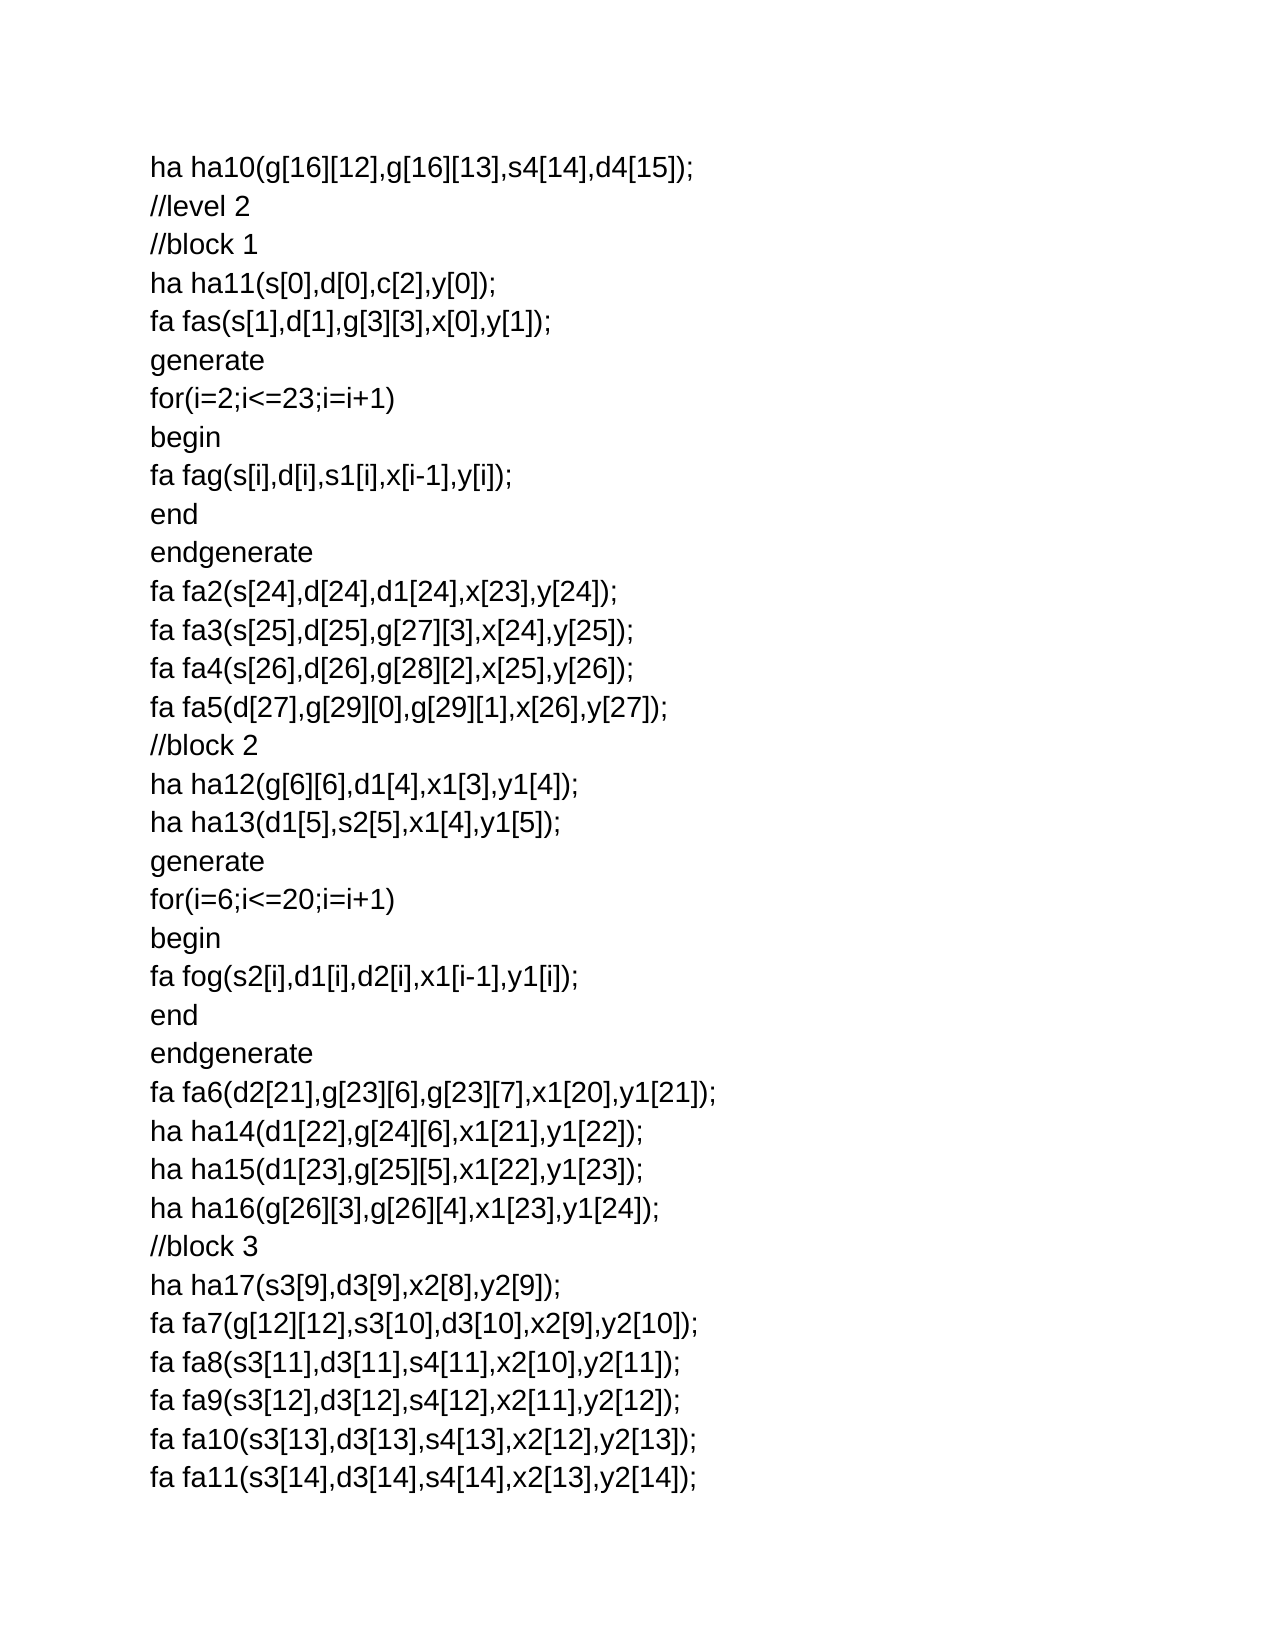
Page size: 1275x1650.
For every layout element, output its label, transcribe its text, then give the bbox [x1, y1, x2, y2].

text fa fa2(s[24],d[24],d1[24],x[23],y[24]); [150, 574, 1125, 607]
text fa fag(s[i],d[i],s1[i],x[i-1],y[i]); [150, 458, 1125, 492]
text ha ha10(g[16][12],g[16][13],s4[14],d4[15]); [150, 150, 1125, 183]
text fa fog(s2[i],d1[i],d2[i],x1[i-1],y1[i]); [150, 959, 1125, 993]
text //block 2 [150, 728, 1125, 762]
text ha ha17(s3[9],d3[9],x2[8],y2[9]); [150, 1268, 1125, 1301]
text fa fa3(s[25],d[25],g[27][3],x[24],y[25]); [150, 612, 1125, 646]
text fa fa7(g[12][12],s3[10],d3[10],x2[9],y2[10]); [150, 1306, 1125, 1340]
text fa fa6(d2[21],g[23][6],g[23][7],x1[20],y1[21]); [150, 1075, 1125, 1108]
text ha ha15(d1[23],g[25][5],x1[22],y1[23]); [150, 1152, 1125, 1186]
text begin [150, 921, 1125, 954]
text ha ha14(d1[22],g[24][6],x1[21],y1[22]); [150, 1113, 1125, 1147]
text fa fa10(s3[13],d3[13],s4[13],x2[12],y2[13]); [150, 1422, 1125, 1455]
text ha ha11(s[0],d[0],c[2],y[0]); [150, 266, 1125, 299]
text //block 1 [150, 227, 1125, 261]
text fa fa5(d[27],g[29][0],g[29][1],x[26],y[27]); [150, 689, 1125, 723]
text end [150, 497, 1125, 530]
text fa fa11(s3[14],d3[14],s4[14],x2[13],y2[14]); [150, 1460, 1125, 1494]
text //block 3 [150, 1229, 1125, 1263]
text endgenerate [150, 535, 1125, 569]
text for(i=6;i<=20;i=i+1) [150, 882, 1125, 916]
text fa fa4(s[26],d[26],g[28][2],x[25],y[26]); [150, 651, 1125, 684]
text fa fas(s[1],d[1],g[3][3],x[0],y[1]); [150, 304, 1125, 338]
text begin [150, 420, 1125, 453]
text ha ha12(g[6][6],d1[4],x1[3],y1[4]); [150, 767, 1125, 800]
text generate [150, 343, 1125, 376]
text generate [150, 844, 1125, 877]
text //level 2 [150, 188, 1125, 222]
text end [150, 998, 1125, 1031]
text for(i=2;i<=23;i=i+1) [150, 381, 1125, 415]
text ha ha16(g[26][3],g[26][4],x1[23],y1[24]); [150, 1191, 1125, 1224]
text fa fa8(s3[11],d3[11],s4[11],x2[10],y2[11]); [150, 1345, 1125, 1378]
text endgenerate [150, 1036, 1125, 1070]
text ha ha13(d1[5],s2[5],x1[4],y1[5]); [150, 805, 1125, 839]
text fa fa9(s3[12],d3[12],s4[12],x2[11],y2[12]); [150, 1383, 1125, 1417]
